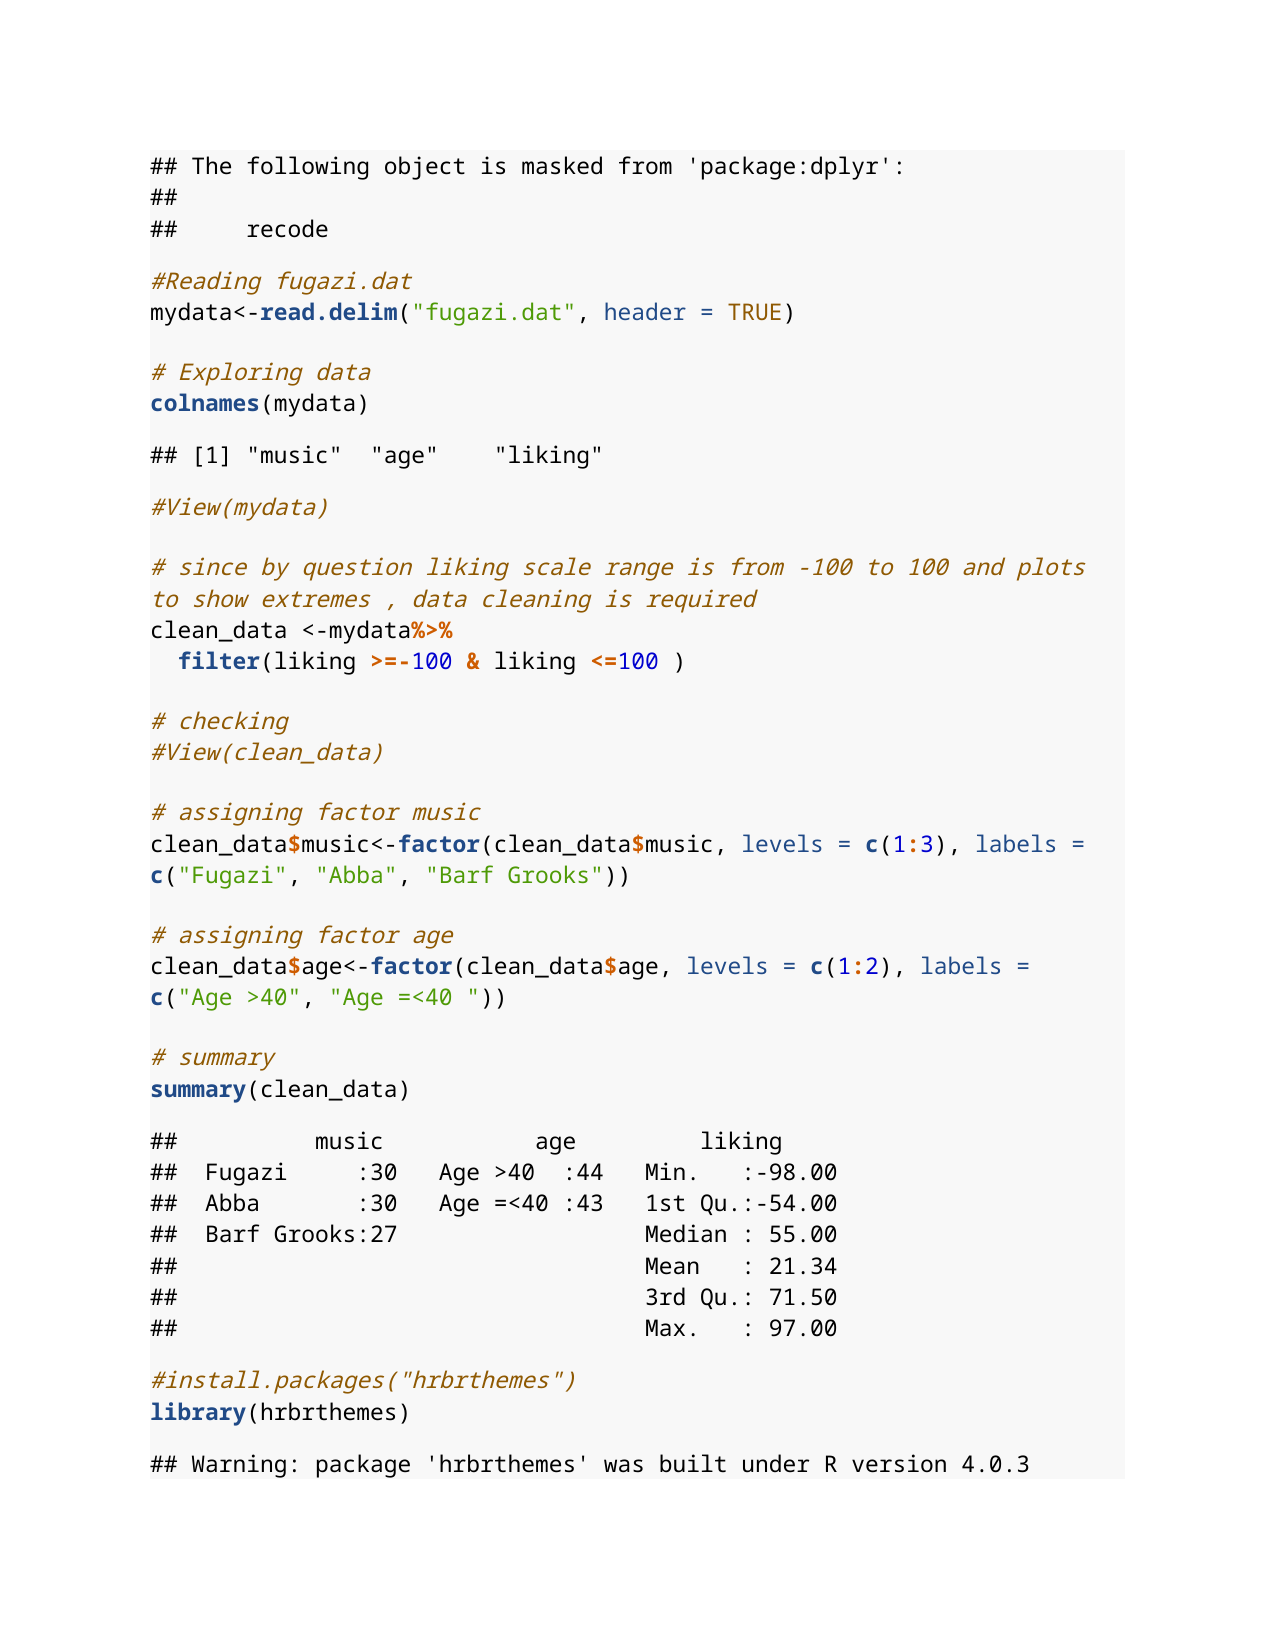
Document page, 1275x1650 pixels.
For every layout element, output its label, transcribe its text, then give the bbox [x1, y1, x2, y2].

text ## music age liking ## Fugazi :30 Age >40 :44 Min. :-98.00 ## Abba :30 Age =<40 :43 1st Qu.:-54.00 ## Barf Grooks:27 Median : 55.00 ## Mean : 21.34 ## 3rd Qu.: 71.50 ## Max. : 97.00 [150, 1124, 1125, 1343]
text ## Warning: package 'hrbrthemes' was built under R version 4.0.3 [150, 1447, 1125, 1479]
text #View(mydata) # since by question liking scale range is from -100 to 100 and plots to show extremes , data cleaning is required clean_data <-mydata%>% filter(liking >=-100 & liking <=100 ) # checking #View(clean_data) # assigning factor music clean_data$music<-factor(clean_data$music, levels = c(1:3), labels = c("Fugazi", "Abba", "Barf Grooks")) # assigning factor age clean_data$age<-factor(clean_data$age, levels = c(1:2), labels = c("Age >40", "Age =<40 ")) # summary summary(clean_data) [150, 491, 1125, 1104]
text #Reading fugazi.dat mydata<-read.delim("fugazi.dat", header = TRUE) # Exploring data colnames(mydata) [150, 264, 1125, 418]
text #install.packages("hrbrthemes") library(hrbrthemes) [411, 1364, 1125, 1427]
text ## The following object is masked from 'package:dplyr': ## ## recode [150, 150, 1125, 244]
text ## [1] "music" "age" "liking" [150, 439, 1125, 470]
